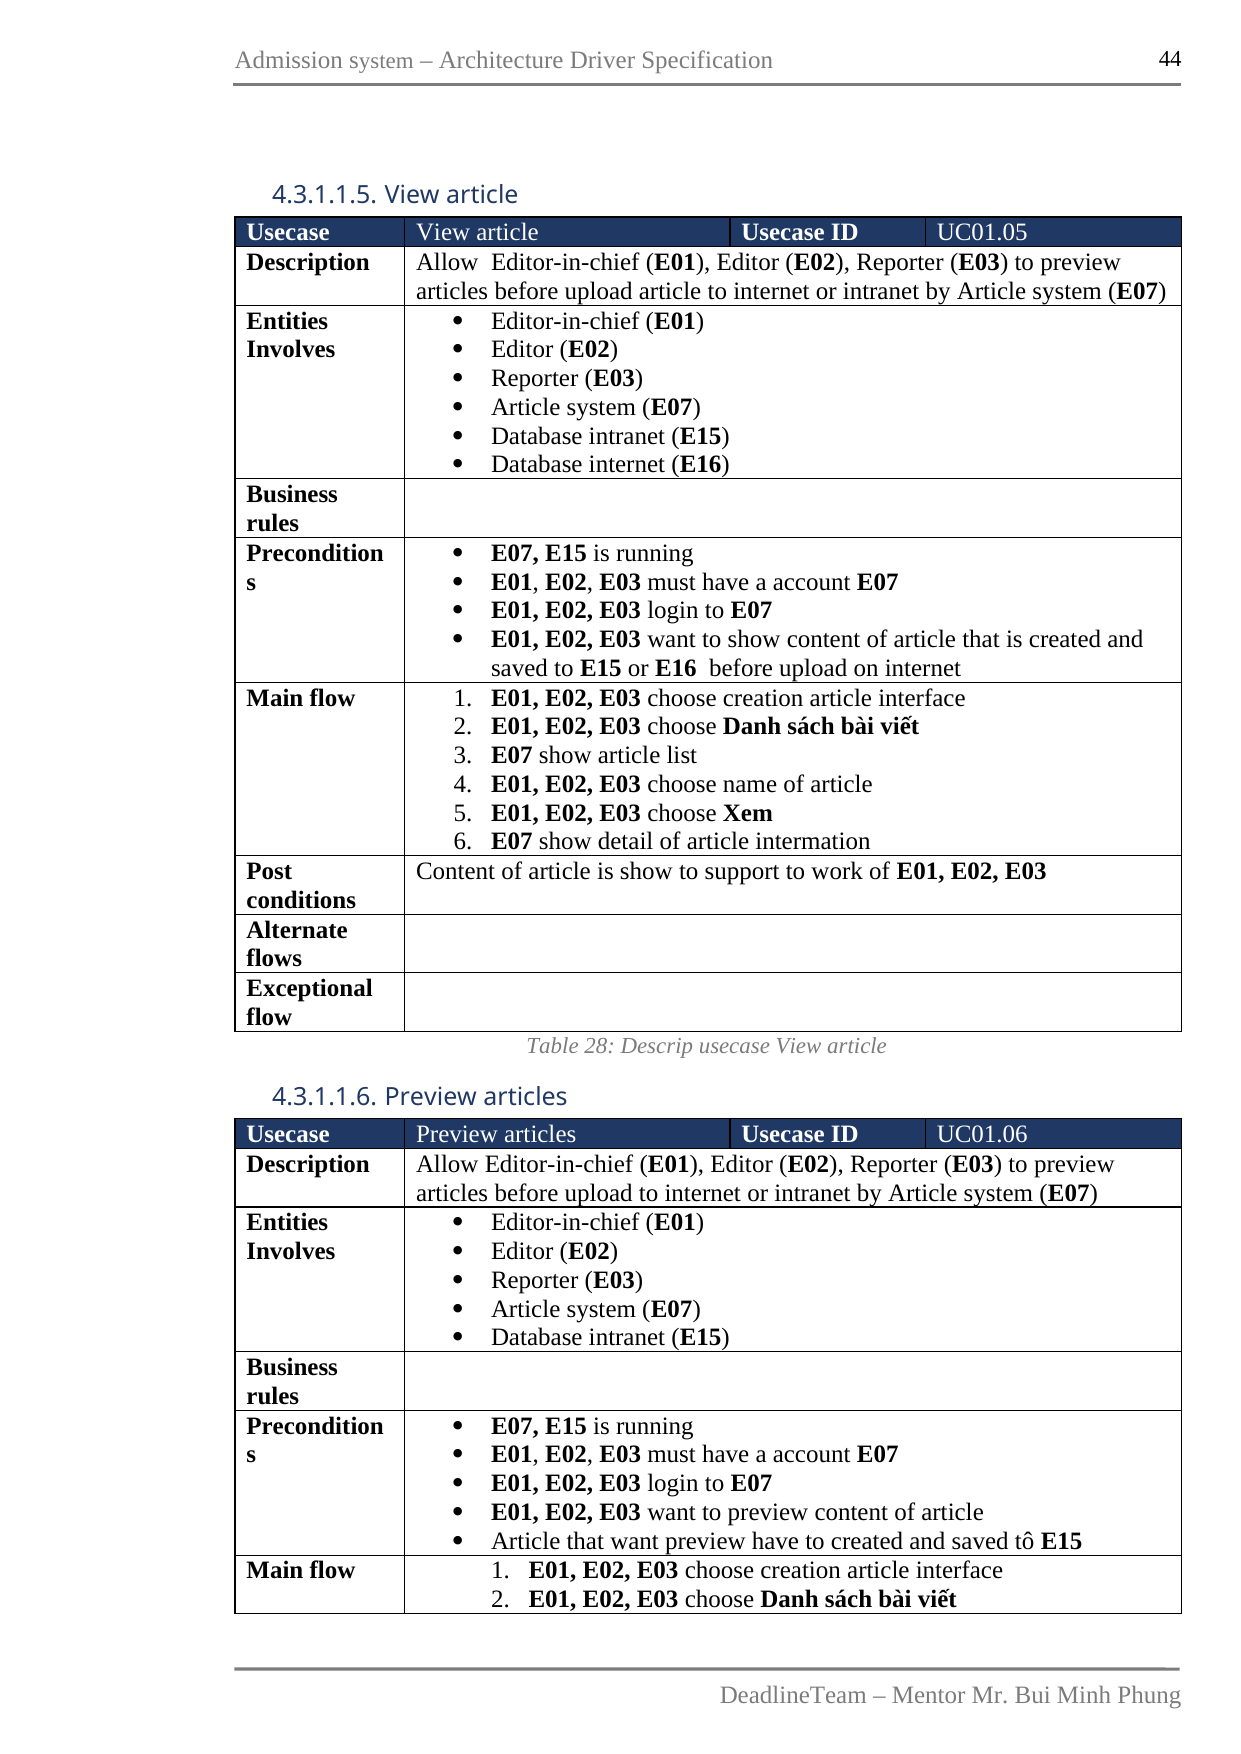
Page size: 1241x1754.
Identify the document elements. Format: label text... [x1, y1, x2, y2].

table_cell [405, 915, 1181, 972]
subtitle View article [272, 177, 1181, 211]
table_cell Main flow [236, 683, 404, 855]
table_cell E07, E15 is running E01, E02, E03 must have a account E07 E01, E02, E03 login to E07 E01, E02, E03 want to preview content of article Article that want preview have to created and saved tô E15 [405, 1411, 1181, 1554]
table_cell E07, E15 is running E01, E02, E03 must have a account E07 E01, E02, E03 login to E07 E01, E02, E03 want to show content of article that is created and saved to E15 or E16 before upload on internet [405, 538, 1181, 682]
table_cell Description [236, 1149, 404, 1206]
table_cell Alternate flows [236, 915, 404, 972]
table_cell Preconditions [236, 538, 404, 682]
table_cell Business rules [236, 479, 404, 537]
text Table 28: Descrip usecase View article [234, 1032, 1181, 1058]
table_cell Entities Involves [236, 1208, 404, 1351]
table_cell Content of article is show to support to work of E01, E02, E03 [405, 856, 1181, 914]
table_header Usecase ID [731, 1119, 925, 1148]
table_cell Post conditions [236, 856, 404, 914]
table_header UC01.05 [926, 218, 1181, 246]
table_cell E01, E02, E03 choose creation article interface E01, E02, E03 choose Danh sách bài viết E07 show article list E01, E02, E03 choose name of article E01, E02, E03 choose Xem E07 show detail of article intermation [405, 683, 1181, 855]
table_cell [405, 479, 1181, 537]
table_cell Description [236, 247, 404, 305]
table_cell Entities Involves [236, 306, 404, 478]
table_cell Editor-in-chief (E01) Editor (E02) Reporter (E03) Article system (E07) Database intranet (E15) Database internet (E16) [405, 306, 1181, 478]
table_header Usecase [236, 218, 404, 246]
table_cell Preconditions [236, 1411, 404, 1554]
table_header UC01.06 [926, 1119, 1181, 1148]
table_cell Editor-in-chief (E01) Editor (E02) Reporter (E03) Article system (E07) Database intranet (E15) [405, 1208, 1181, 1351]
table_header Usecase ID [731, 218, 925, 246]
table_cell Allow Editor-in-chief (E01), Editor (E02), Reporter (E03) to preview articles before upload to internet or intranet by Article system (E07) [405, 1149, 1181, 1206]
table_cell Exceptional flow [236, 973, 404, 1031]
table_header Preview articles [405, 1119, 729, 1148]
table_header View article [405, 218, 729, 246]
table_cell Allow Editor-in-chief (E01), Editor (E02), Reporter (E03) to preview articles before upload article to internet or intranet by Article system (E07) [405, 247, 1181, 305]
table_cell [405, 973, 1181, 1031]
table_header Usecase [236, 1119, 404, 1148]
table_cell Main flow [236, 1556, 404, 1613]
subtitle Preview articles [272, 1079, 1181, 1113]
table_cell Business rules [236, 1352, 404, 1410]
table_cell [405, 1352, 1181, 1410]
